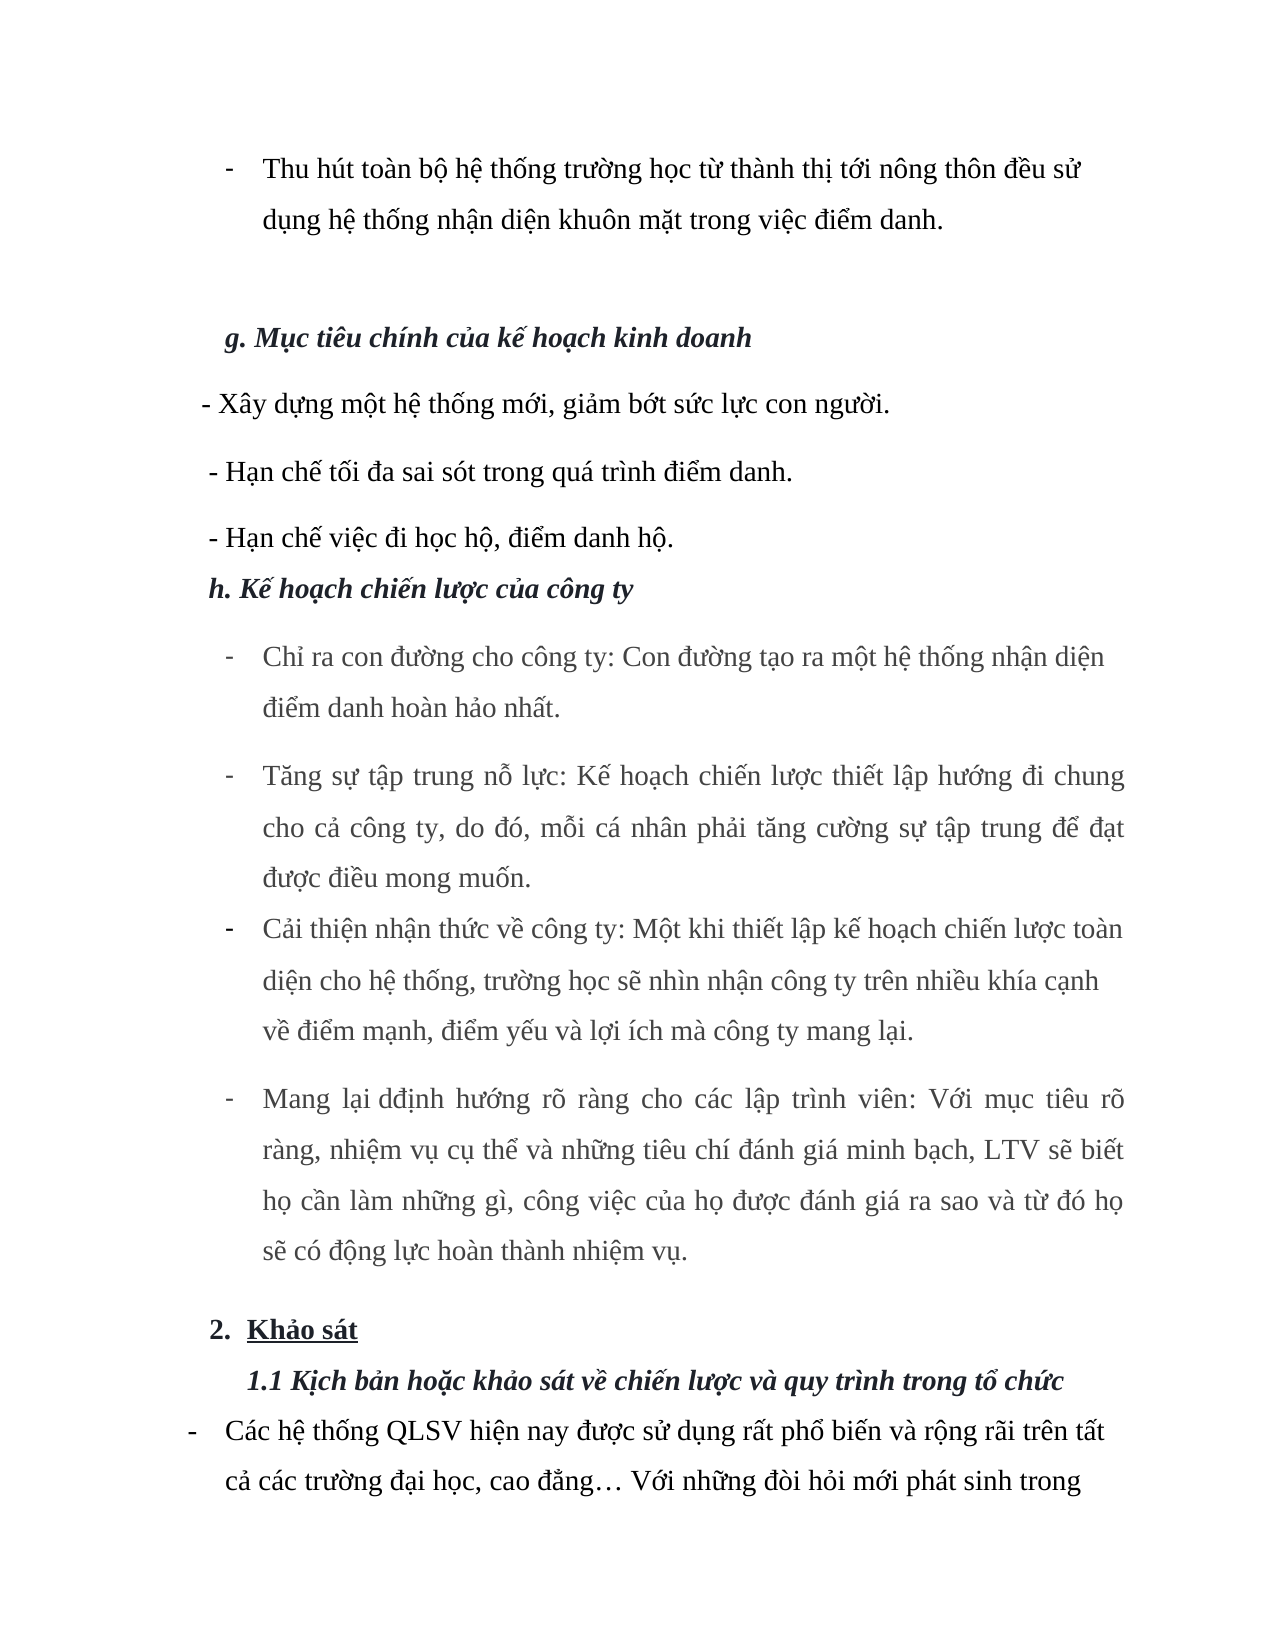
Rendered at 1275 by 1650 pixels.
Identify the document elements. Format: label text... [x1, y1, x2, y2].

list Thu hút toàn bộ hệ thống trường học từ thành thị tới nông thôn đều sử dụng hệ thống nhận diện khuôn mặt trong việc điểm danh. [225, 150, 1125, 236]
list Tăng sự tập trung nỗ lực: Kế hoạch chiến lược thiết lập hướng đi chung cho cả công ty, do đó, mỗi cá nhân phải tăng cường sự tập trung để đạt được điều mong muốn. [225, 757, 1125, 893]
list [187, 1413, 1125, 1497]
list Khảo sát 1.1 Kịch bản hoặc khảo sát về chiến lược và quy trình trong tổ chức [209, 1312, 1106, 1396]
text g. Mục tiêu chính của kế hoạch kinh doanh [225, 269, 1125, 353]
text - Hạn chế việc đi học hộ, điểm danh hộ. h. Kế hoạch chiến lược của công ty [150, 521, 1125, 604]
text - Hạn chế tối đa sai sót trong quá trình điểm danh. [150, 454, 1125, 487]
list Chỉ ra con đường cho công ty: Con đường tạo ra một hệ thống nhận diện điểm danh hoàn hảo nhất. [225, 638, 1125, 724]
text - Xây dựng một hệ thống mới, giảm bớt sức lực con người. [150, 387, 1125, 420]
list Mang lại dđịnh hướng rõ ràng cho các lập trình viên: Với mục tiêu rõ ràng, nhiệm vụ cụ thể và những tiêu chí đánh giá minh bạch, LTV sẽ biết họ cần làm những gì, công việc của họ được đánh giá ra sao và từ đó họ sẽ có động lực hoàn thành nhiệm vụ. [225, 1080, 1125, 1267]
list Cải thiện nhận thức về công ty: Một khi thiết lập kế hoạch chiến lược toàn diện cho hệ thống, trường học sẽ nhìn nhận công ty trên nhiều khía cạnh về điểm mạnh, điểm yếu và lợi ích mà công ty mang lại. [225, 910, 1125, 1047]
